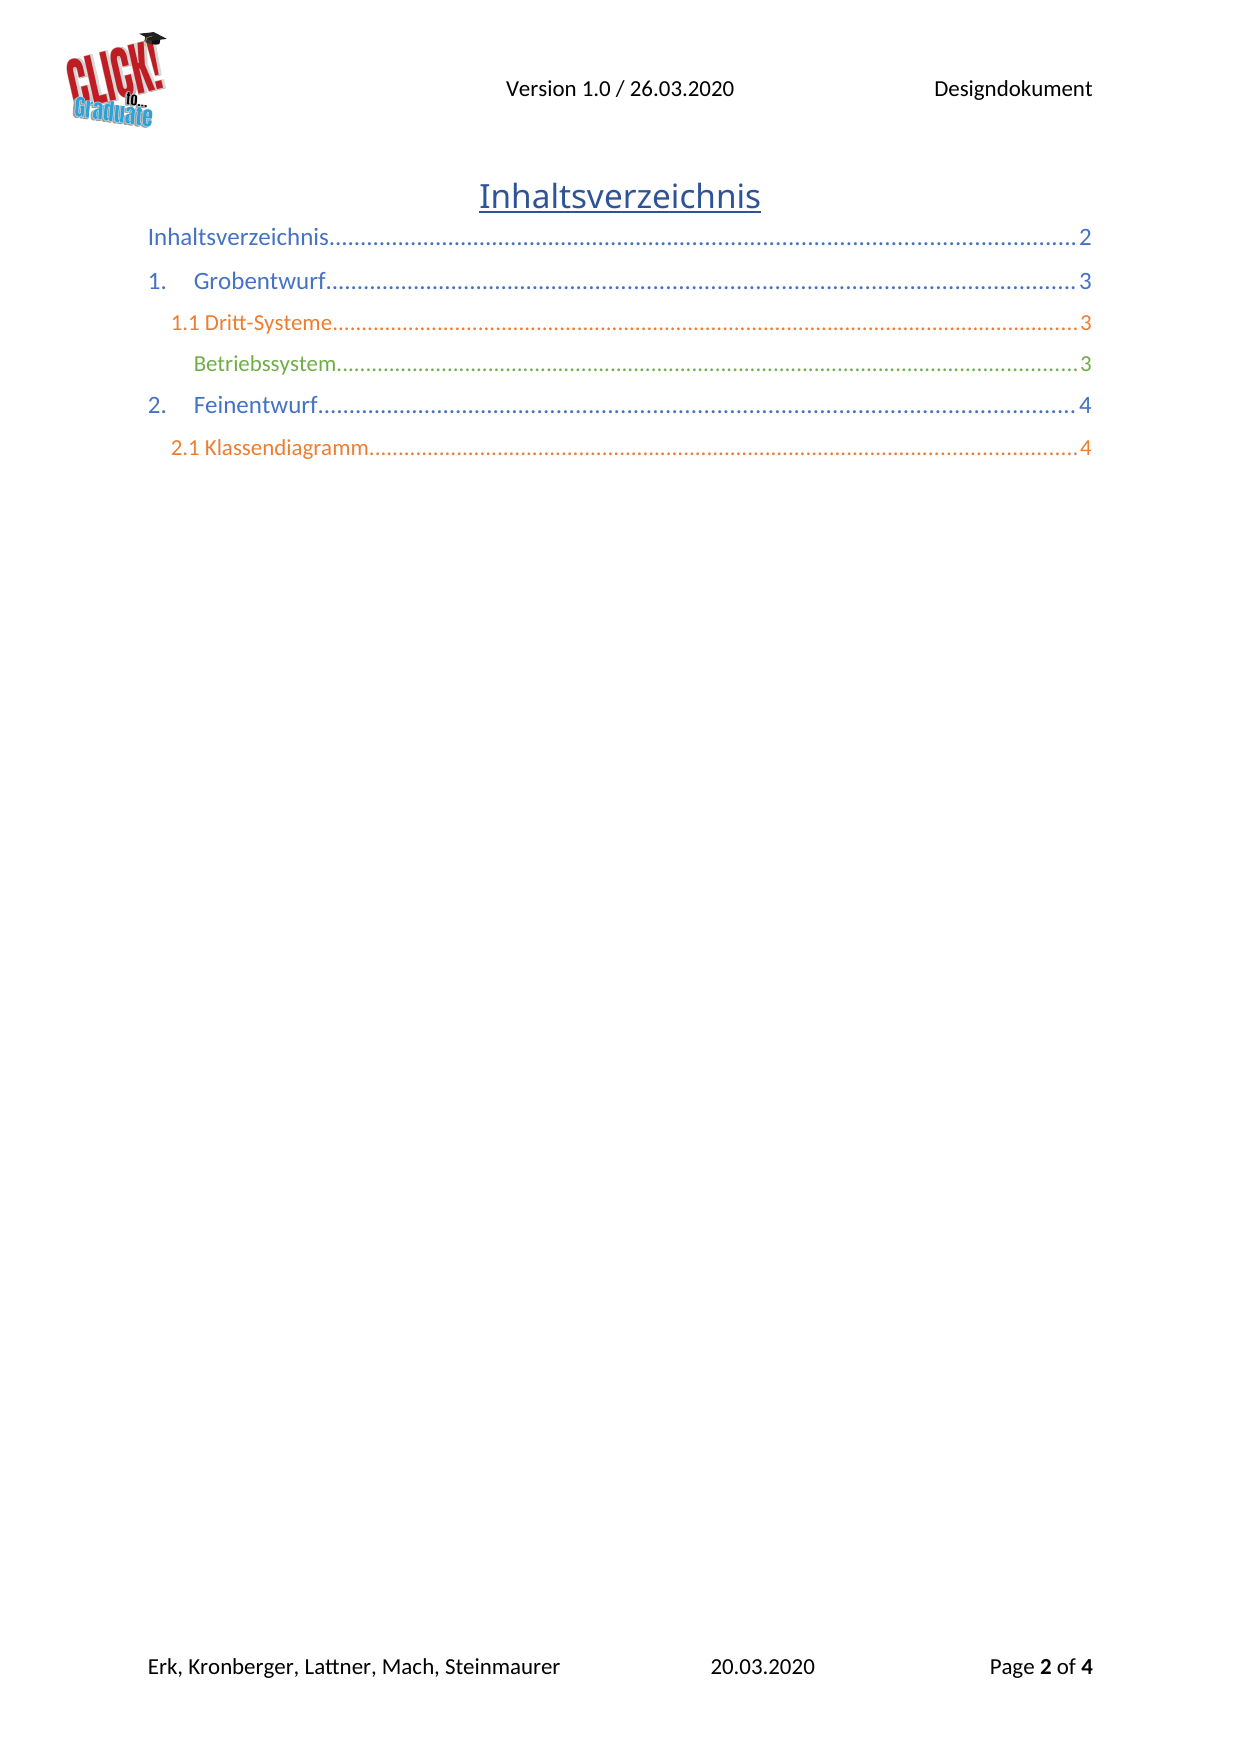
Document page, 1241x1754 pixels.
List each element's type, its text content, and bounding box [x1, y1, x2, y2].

subtitle Inhaltsverzeichnis [148, 173, 1093, 218]
picture [66, 32, 167, 128]
